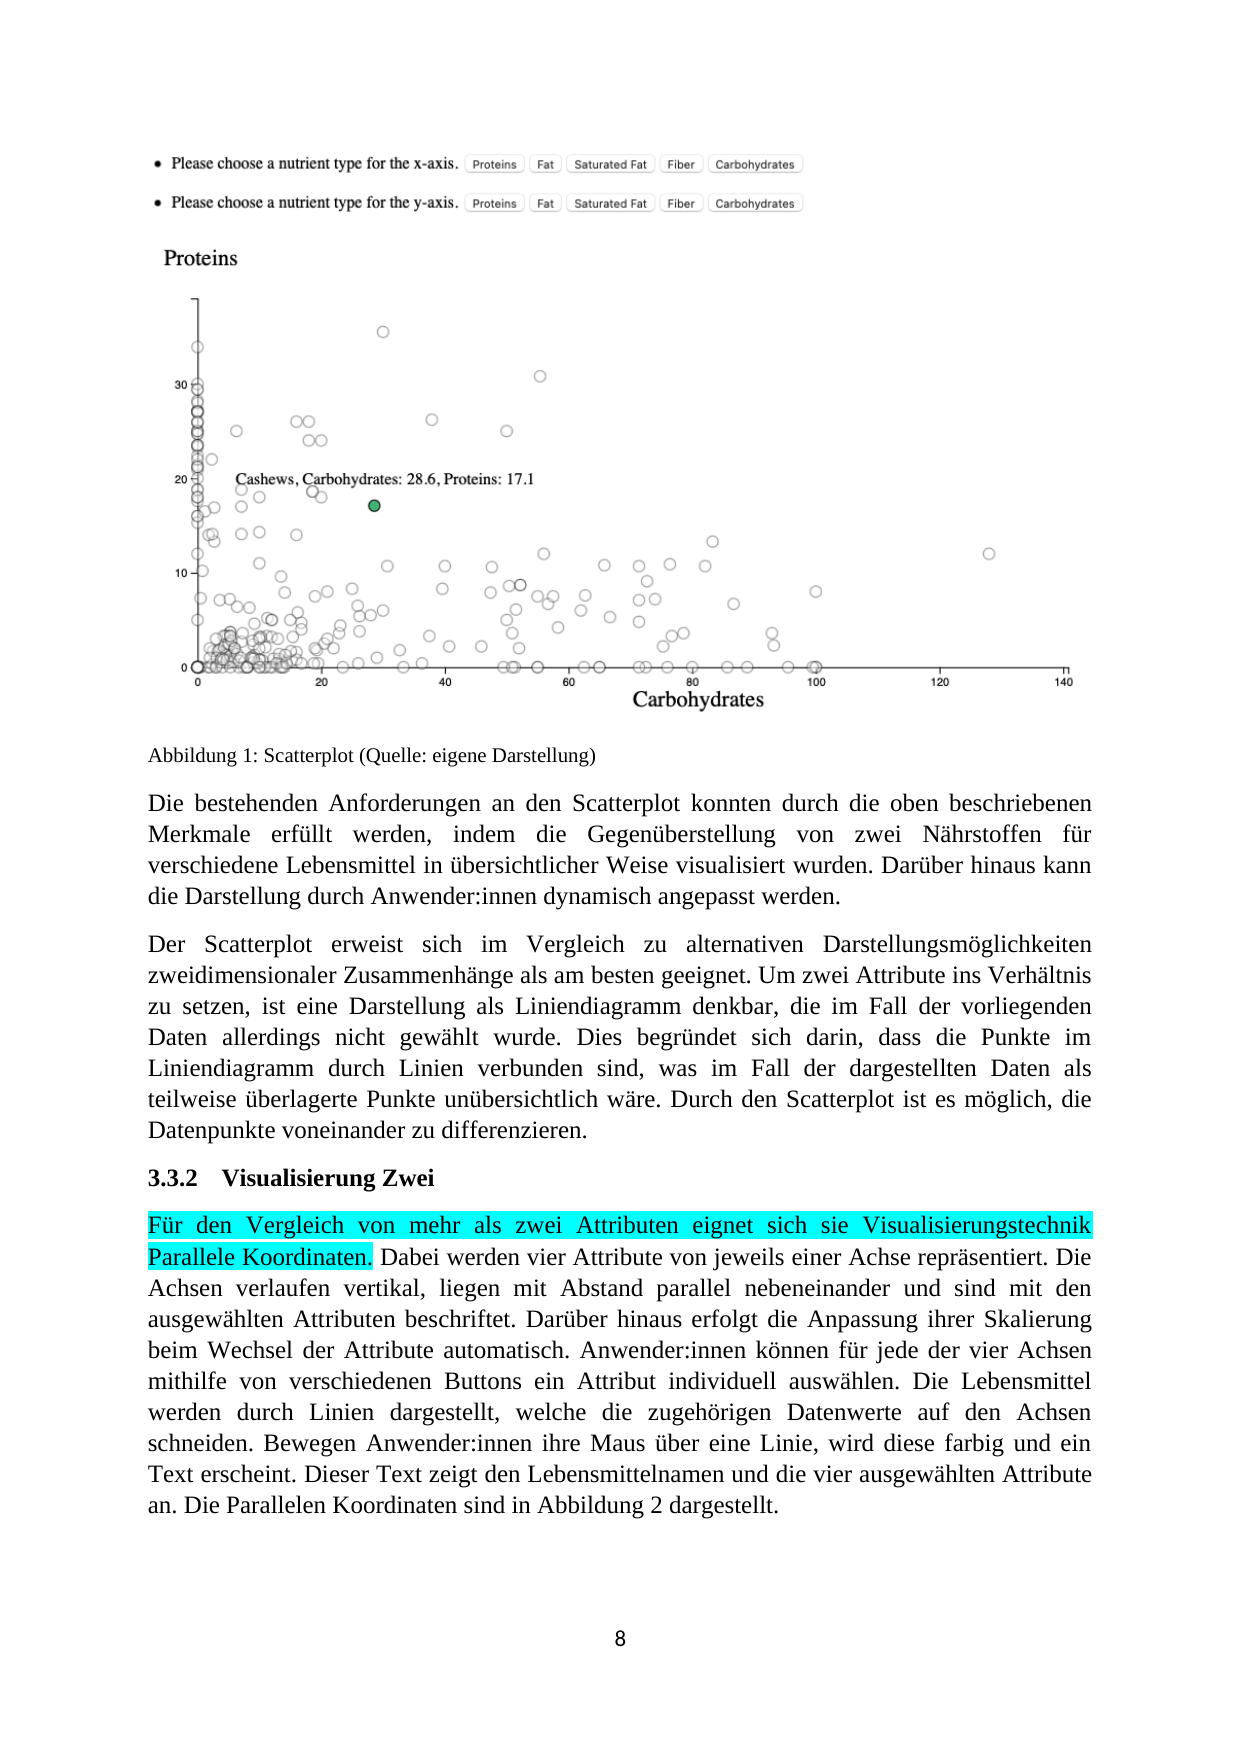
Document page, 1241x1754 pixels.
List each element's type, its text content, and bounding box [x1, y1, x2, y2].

text Der Scatterplot erweist sich im Vergleich zu alternativen Darstellungsmöglichkeiten zweidimensionaler Zusammenhänge als am besten geeignet. Um zwei Attribute ins Verhältnis zu setzen, ist eine Darstellung als Liniendiagramm denkbar, die im Fall der vorliegenden Daten allerdings nicht gewählt wurde. Dies begründet sich darin, dass die Punkte im Liniendiagramm durch Linien verbunden sind, was im Fall der dargestellten Daten als teilweise überlagerte Punkte unübersichtlich wäre. Durch den Scatterplot ist es möglich, die Datenpunkte voneinander zu differenzieren. [148, 929, 1093, 1144]
text Für den Vergleich von mehr als zwei Attributen eignet sich sie Visualisierungstechnik Parallele Koordinaten. Dabei werden vier Attribute von jeweils einer Achse repräsentiert. Die Achsen verlaufen vertikal, liegen mit Abstand parallel nebeneinander und sind mit den ausgewählten Attributen beschriftet. Darüber hinaus erfolgt die Anpassung ihrer Skalierung beim Wechsel der Attribute automatisch. Anwender:innen können für jede der vier Achsen mithilfe von verschiedenen Buttons ein Attribut individuell auswählen. Die Lebensmittel werden durch Linien dargestellt, welche die zugehörigen Datenwerte auf den Achsen schneiden. Bewegen Anwender:innen ihre Maus über eine Linie, wird diese farbig und ein Text erscheint. Dieser Text zeigt den Lebensmittelnamen und die vier ausgewählten Attribute an. Die Parallelen Koordinaten sind in Abbildung 2 dargestellt. [148, 1239, 1093, 1519]
text Abbildung 1: Scatterplot (Quelle: eigene Darstellung) [148, 743, 1093, 767]
text Die bestehenden Anforderungen an den Scatterplot konnten durch die oben beschriebenen Merkmale erfüllt werden, indem die Gegenüberstellung von zwei Nährstoffen für verschiedene Lebensmittel in übersichtlicher Weise visualisiert wurden. Darüber hinaus kann die Darstellung durch Anwender:innen dynamisch angepasst werden. [148, 788, 1093, 910]
picture [147, 147, 1093, 725]
subtitle Visualisierung Zwei [148, 1163, 1093, 1192]
